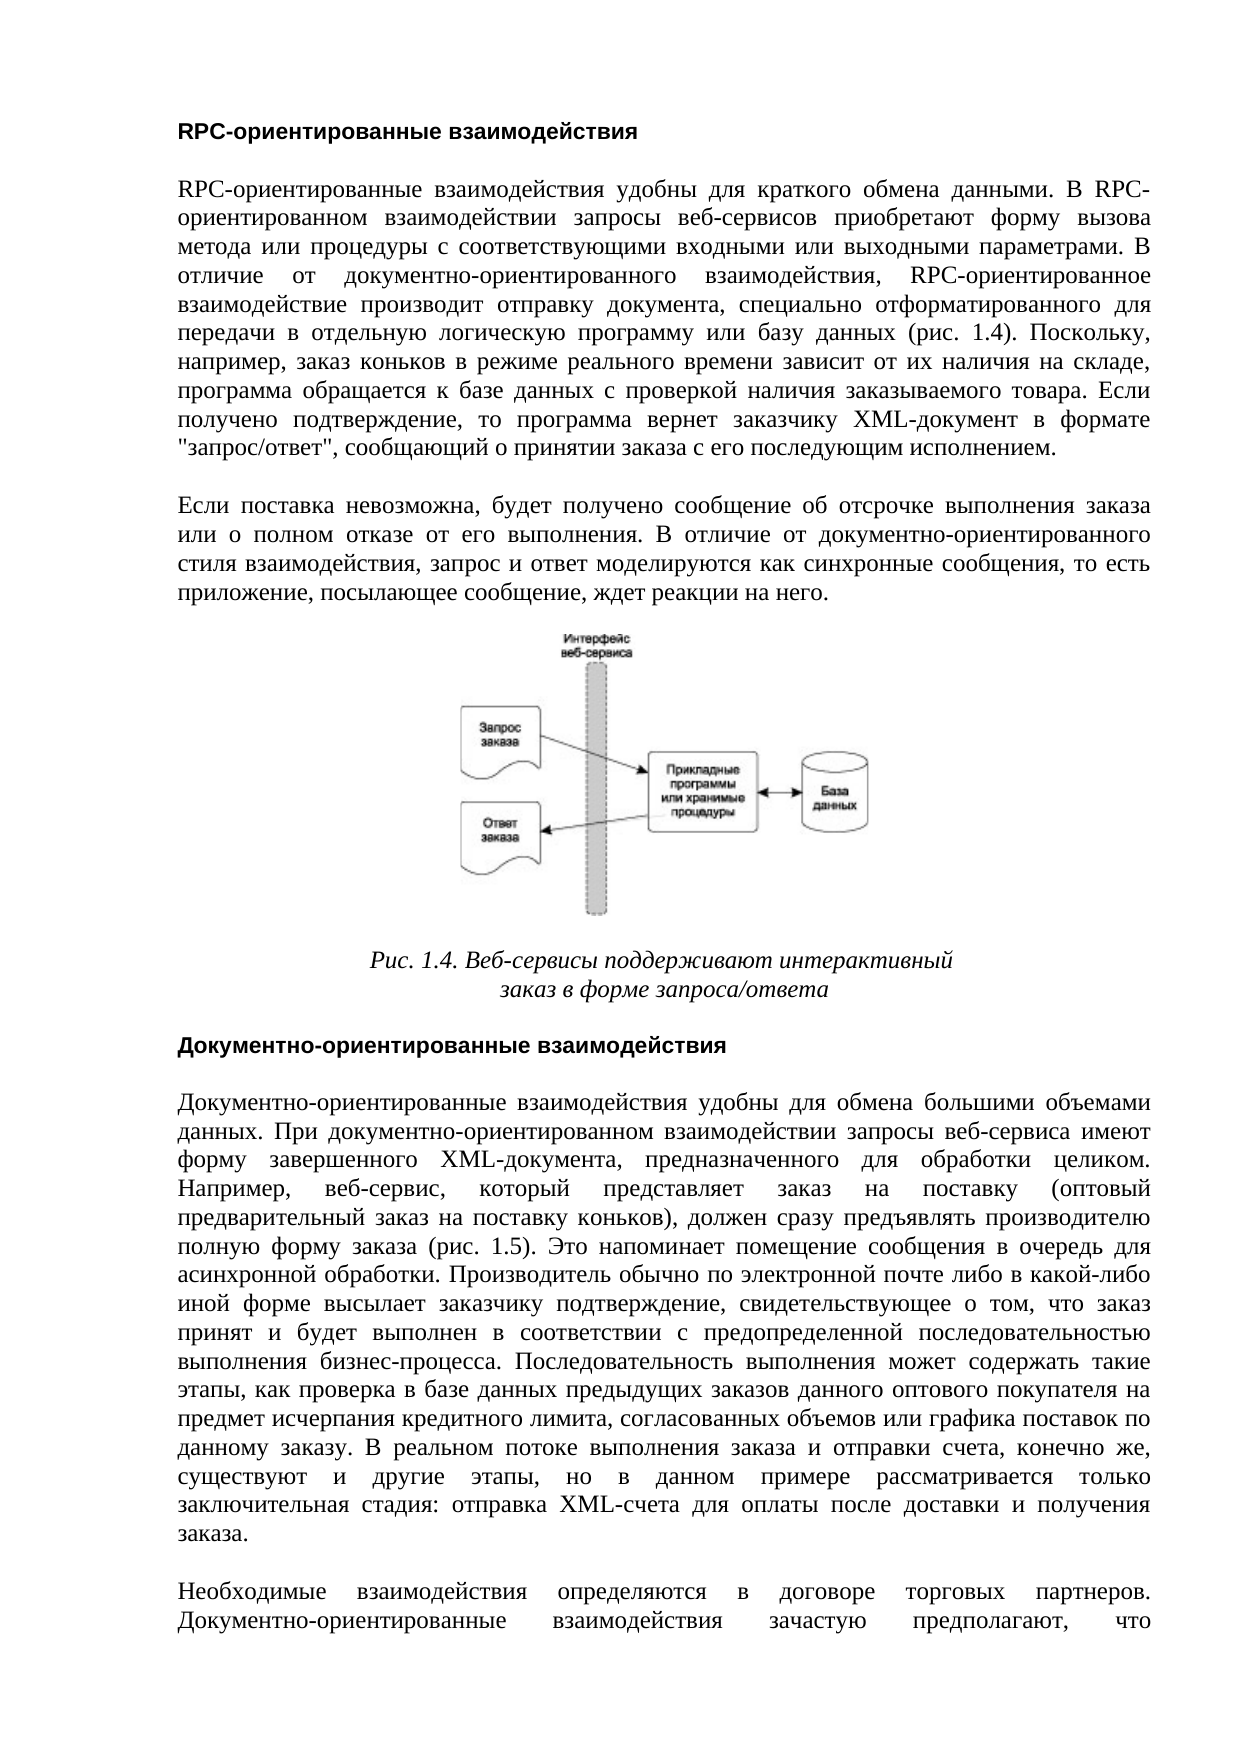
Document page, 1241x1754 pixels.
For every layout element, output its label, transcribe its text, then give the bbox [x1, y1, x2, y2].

text RPC-ориентированные взаимодействия [177, 118, 1152, 144]
text Рис. 1.4. Веб-сервисы поддерживают интерактивный заказ в форме запроса/ответа [177, 945, 1152, 1002]
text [177, 1576, 1152, 1634]
text Документно-ориентированные взаимодействия [177, 1032, 1152, 1058]
text Если поставка невозможна, будет получено сообщение об отсрочке выполнения заказа или о полном отказе от его выполнения. В отличие от документно-ориентированного стиля взаимодействия, запрос и ответ моделируются как синхронные сообщения, то есть приложение, посылающее сообщение, ждет реакции на него. [177, 490, 1152, 605]
picture [460, 634, 869, 916]
text Документно-ориентированные взаимодействия удобны для обмена большими объемами данных. При документно-ориентированном взаимодействии запросы веб-сервиса имеют форму завершенного XML-документа, предназначенного для обработки целиком. Например, веб-сервис, который представляет заказ на поставку (оптовый предварительный заказ на поставку коньков), должен сразу предъявлять производителю полную форму заказа (рис. 1.5). Это напоминает помещение сообщения в очередь для асинхронной обработки. Производитель обычно по электронной почте либо в какой-либо иной форме высылает заказчику подтверждение, свидетельствующее о том, что заказ принят и будет выполнен в соответствии с предопределенной последовательностью выполнения бизнес-процесса. Последовательность выполнения может содержать такие этапы, как проверка в базе данных предыдущих заказов данного оптового покупателя на предмет исчерпания кредитного лимита, согласованных объемов или графика поставок по данному заказу. В реальном потоке выполнения заказа и отправки счета, конечно же, существуют и другие этапы, но в данном примере рассматривается только заключительная стадия: отправка XML-счета для оплаты после доставки и получения заказа. [177, 1087, 1152, 1547]
text RPC-ориентированные взаимодействия удобны для краткого обмена данными. В RPC-ориентированном взаимодействии запросы веб-сервисов приобретают форму вызова метода или процедуры с соответствующими входными или выходными параметрами. В отличие от документно-ориентированного взаимодействия, RPC-ориентированное взаимодействие производит отправку документа, специально отформатированного для передачи в отдельную логическую программу или базу данных (рис. 1.4). Поскольку, например, заказ коньков в режиме реального времени зависит от их наличия на складе, программа обращается к базе данных с проверкой наличия заказываемого товара. Если получено подтверждение, то программа вернет заказчику XML-документ в формате "запрос/ответ", сообщающий о принятии заказа с его последующим исполнением. [177, 174, 1152, 461]
